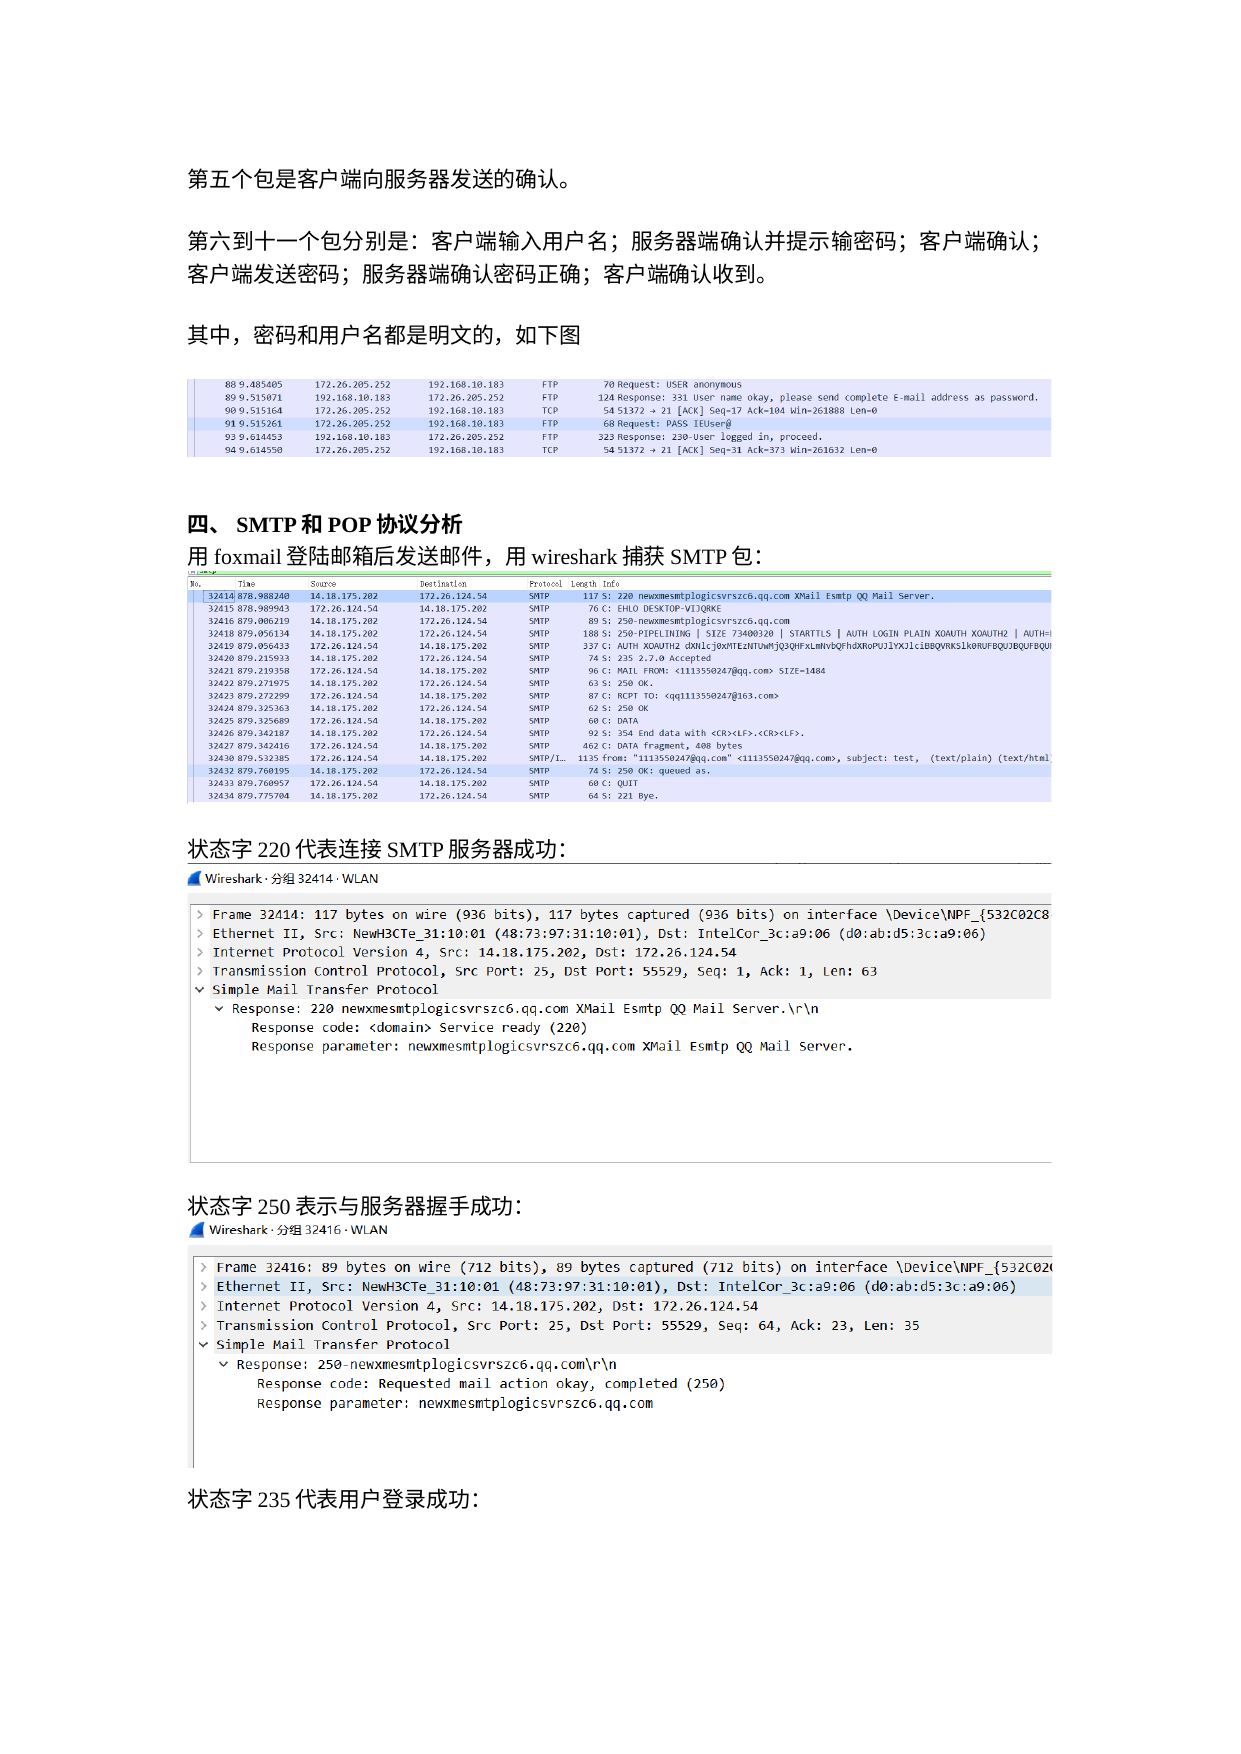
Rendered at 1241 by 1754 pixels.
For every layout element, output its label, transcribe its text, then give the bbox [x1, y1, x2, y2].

text 其中，密码和用户名都是明文的，如下图 [187, 318, 1053, 350]
list 用foxmail登陆邮箱后发送邮件，用wireshark捕获SMTP包： [187, 539, 1053, 571]
picture [187, 571, 1052, 804]
text 第五个包是客户端向服务器发送的确认。 [187, 162, 1053, 194]
list 状态字250表示与服务器握手成功： [187, 1189, 1053, 1221]
text 第六到十一个包分别是：客户端输入用户名；服务器端确认并提示输密码；客户端确认；客户端发送密码；服务器端确认密码正确；客户端确认收到。 [187, 224, 1053, 289]
picture [187, 1221, 1053, 1468]
list 状态字235代表用户登录成功： [187, 1481, 1053, 1514]
list 状态字220代表连接SMTP服务器成功： [187, 831, 1053, 864]
picture [187, 379, 1052, 457]
picture [187, 863, 1052, 1163]
text 四、 SMTP和POP协议分析 [187, 506, 1053, 539]
